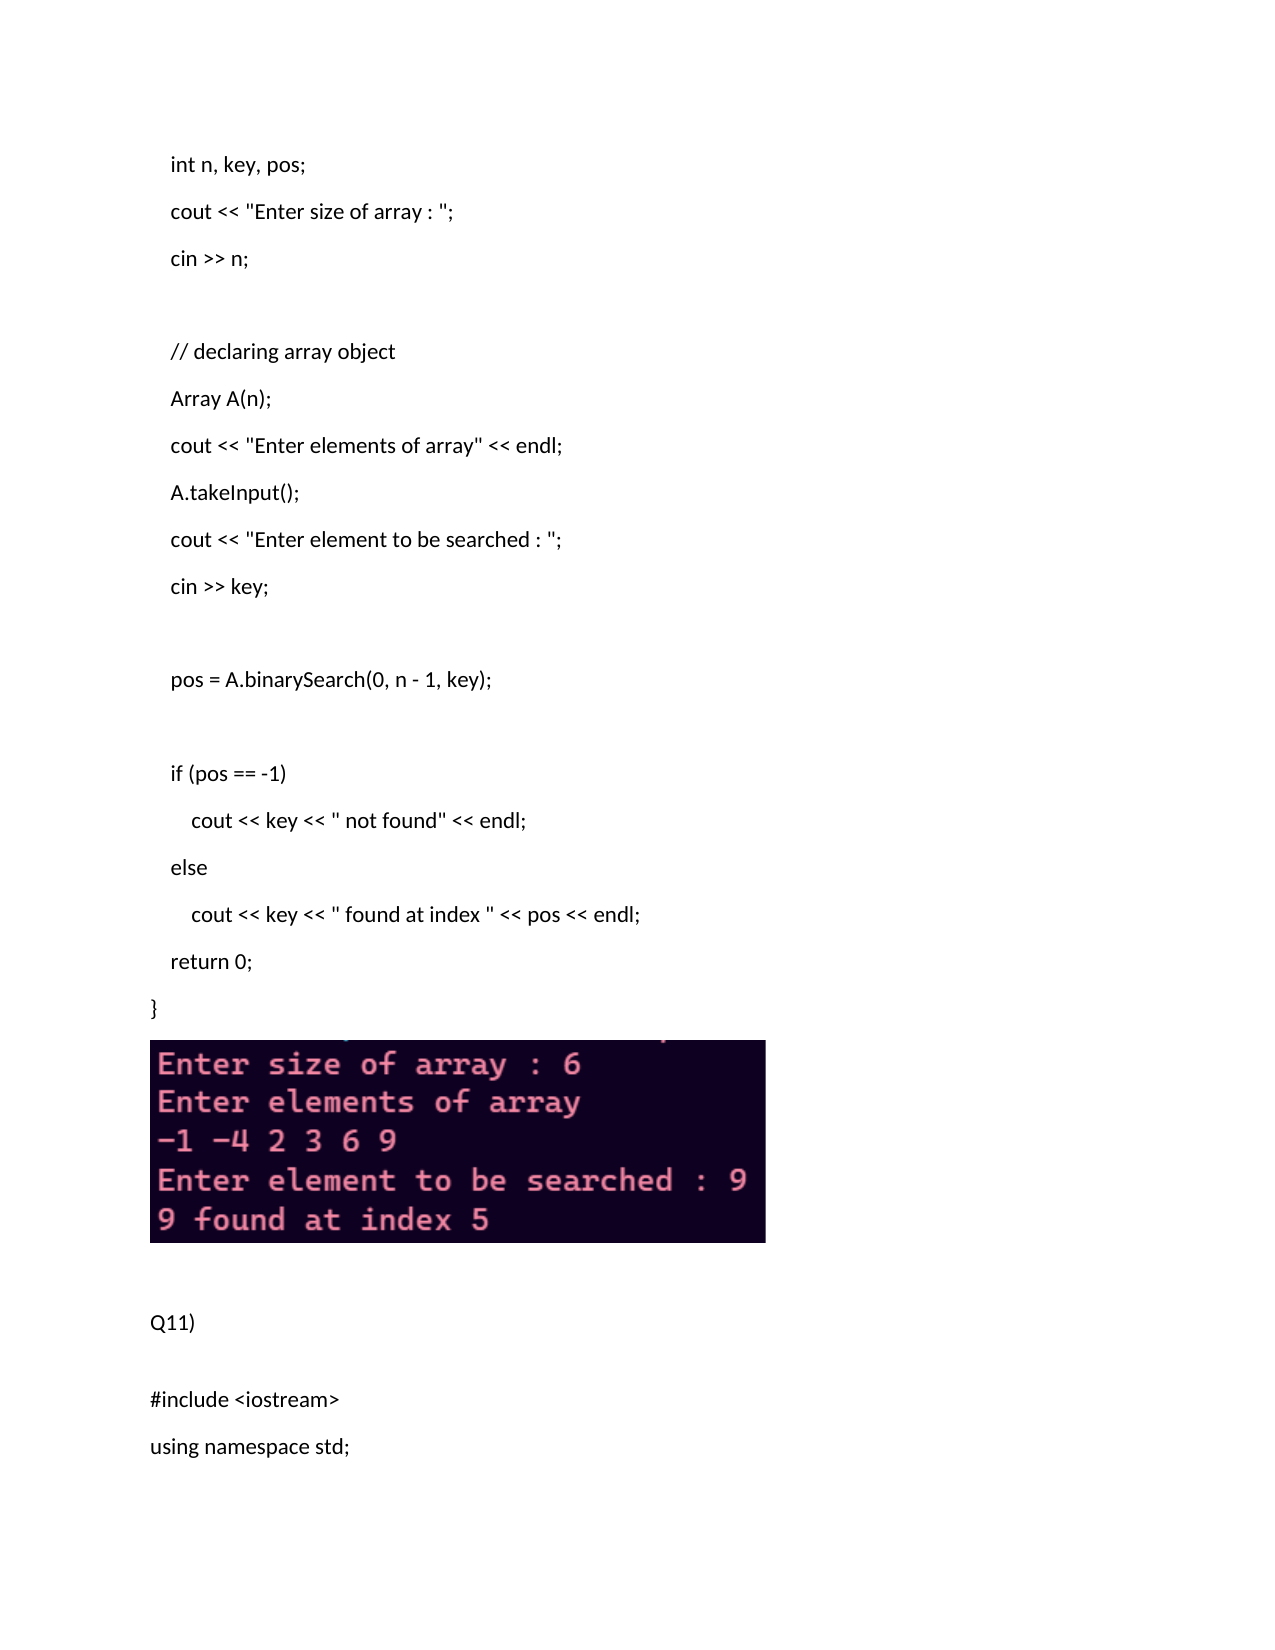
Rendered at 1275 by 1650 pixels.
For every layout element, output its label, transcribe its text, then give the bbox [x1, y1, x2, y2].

text else [150, 853, 1125, 881]
text cout << "Enter element to be searched : "; [150, 525, 1125, 553]
text if (pos == -1) [150, 759, 1125, 787]
text Q11) [150, 1308, 1125, 1366]
text Array A(n); [150, 384, 1125, 412]
text #include <iostream> [150, 1385, 1125, 1413]
text cout << key << " not found" << endl; [150, 806, 1125, 834]
text A.takeInput(); [150, 478, 1125, 506]
text // declaring array object [150, 337, 1125, 366]
picture [150, 1040, 766, 1243]
text } [150, 994, 1125, 1022]
text cin >> key; [150, 572, 1125, 600]
text return 0; [150, 947, 1125, 975]
text cout << "Enter elements of array" << endl; [150, 431, 1125, 459]
text pos = A.binarySearch(0, n - 1, key); [150, 666, 1125, 694]
text cin >> n; [150, 244, 1125, 272]
text using namespace std; [150, 1432, 1125, 1460]
text int n, key, pos; [150, 150, 1125, 178]
text cout << key << " found at index " << pos << endl; [150, 900, 1125, 928]
text cout << "Enter size of array : "; [150, 197, 1125, 225]
